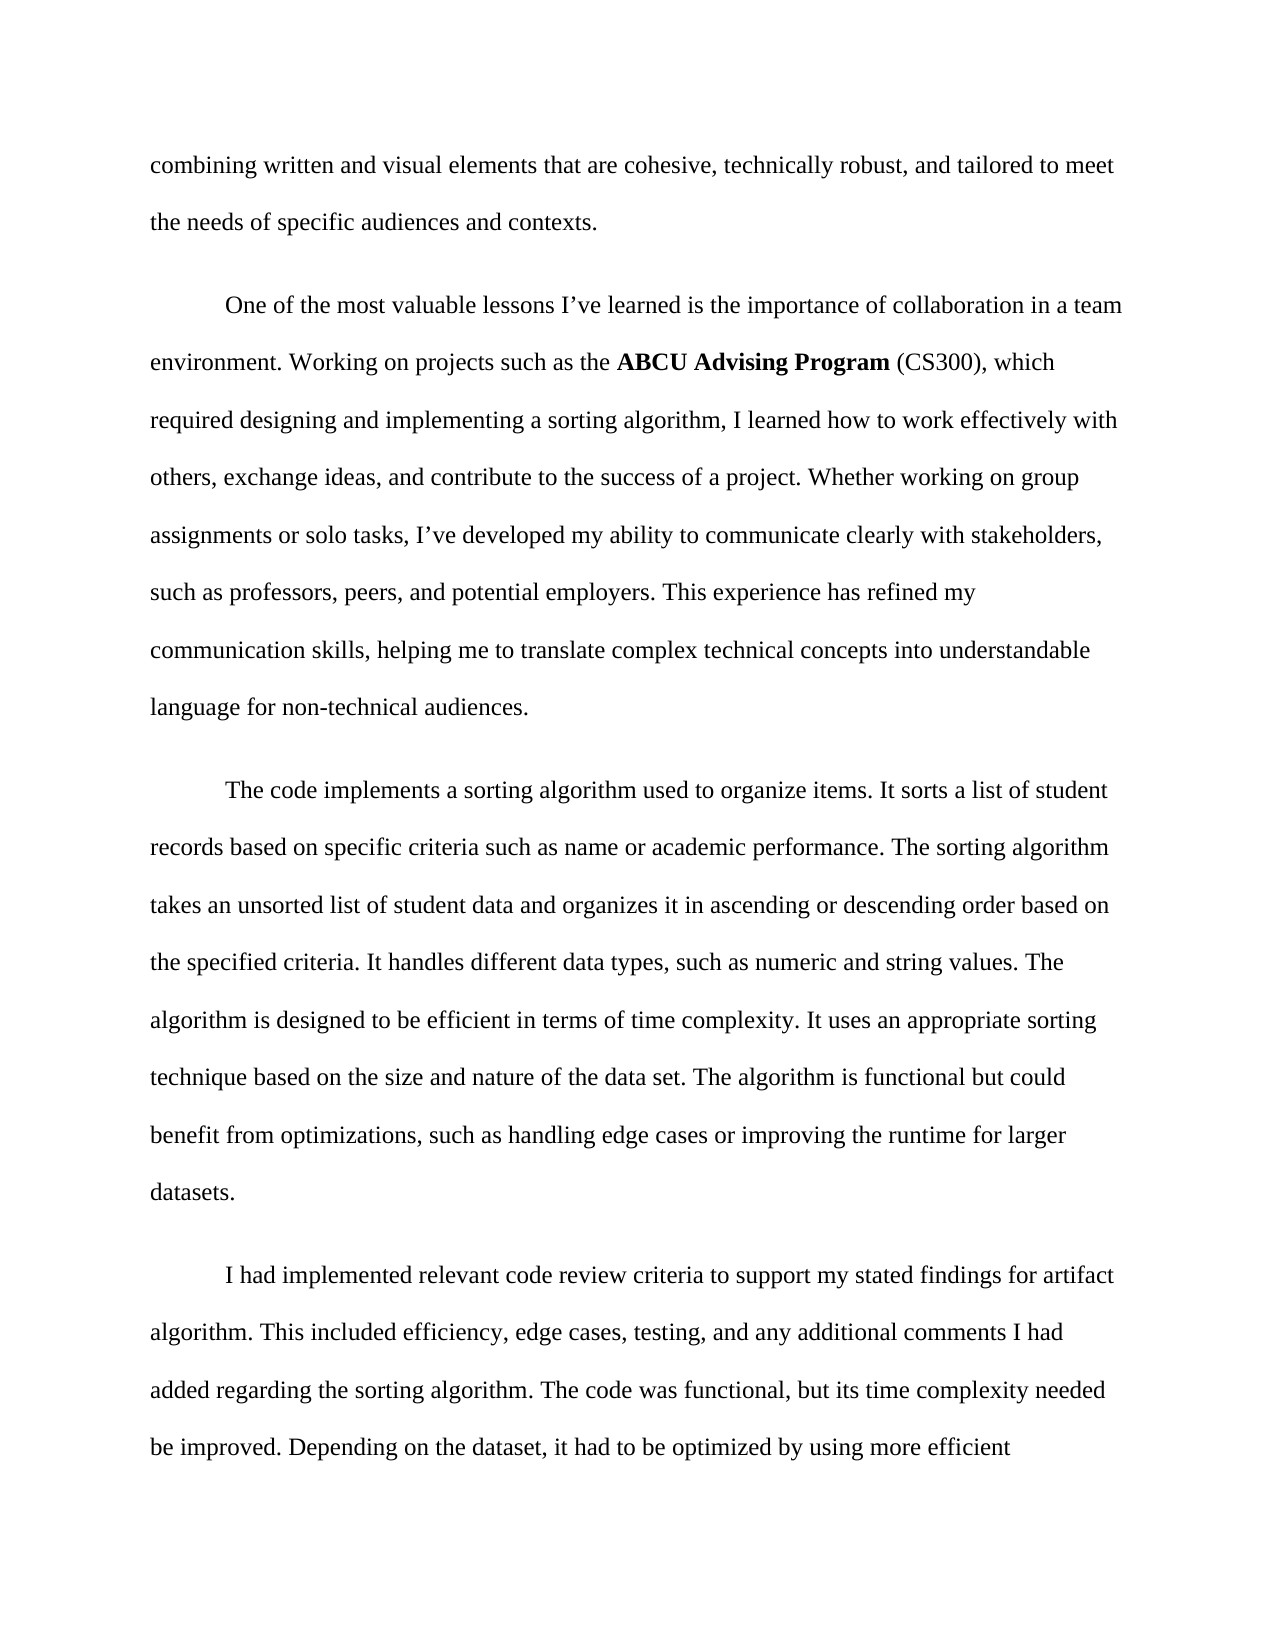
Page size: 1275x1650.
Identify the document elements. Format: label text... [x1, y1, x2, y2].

text The code implements a sorting algorithm used to organize items. It sorts a list of student records based on specific criteria such as name or academic performance. The sorting algorithm takes an unsorted list of student data and organizes it in ascending or descending order based on the specified criteria. It handles different data types, such as numeric and string values. The algorithm is designed to be efficient in terms of time complexity. It uses an appropriate sorting technique based on the size and nature of the data set. The algorithm is functional but could benefit from optimizations, such as handling edge cases or improving the runtime for larger datasets. [150, 775, 1125, 1206]
text One of the most valuable lessons I’ve learned is the importance of collaboration in a team environment. Working on projects such as the ABCU Advising Program (CS300), which required designing and implementing a sorting algorithm, I learned how to work effectively with others, exchange ideas, and contribute to the success of a project. Whether working on group assignments or solo tasks, I’ve developed my ability to communicate clearly with stakeholders, such as professors, peers, and potential employers. This experience has refined my communication skills, helping me to translate complex technical concepts into understandable language for non-technical audiences. [150, 290, 1125, 721]
